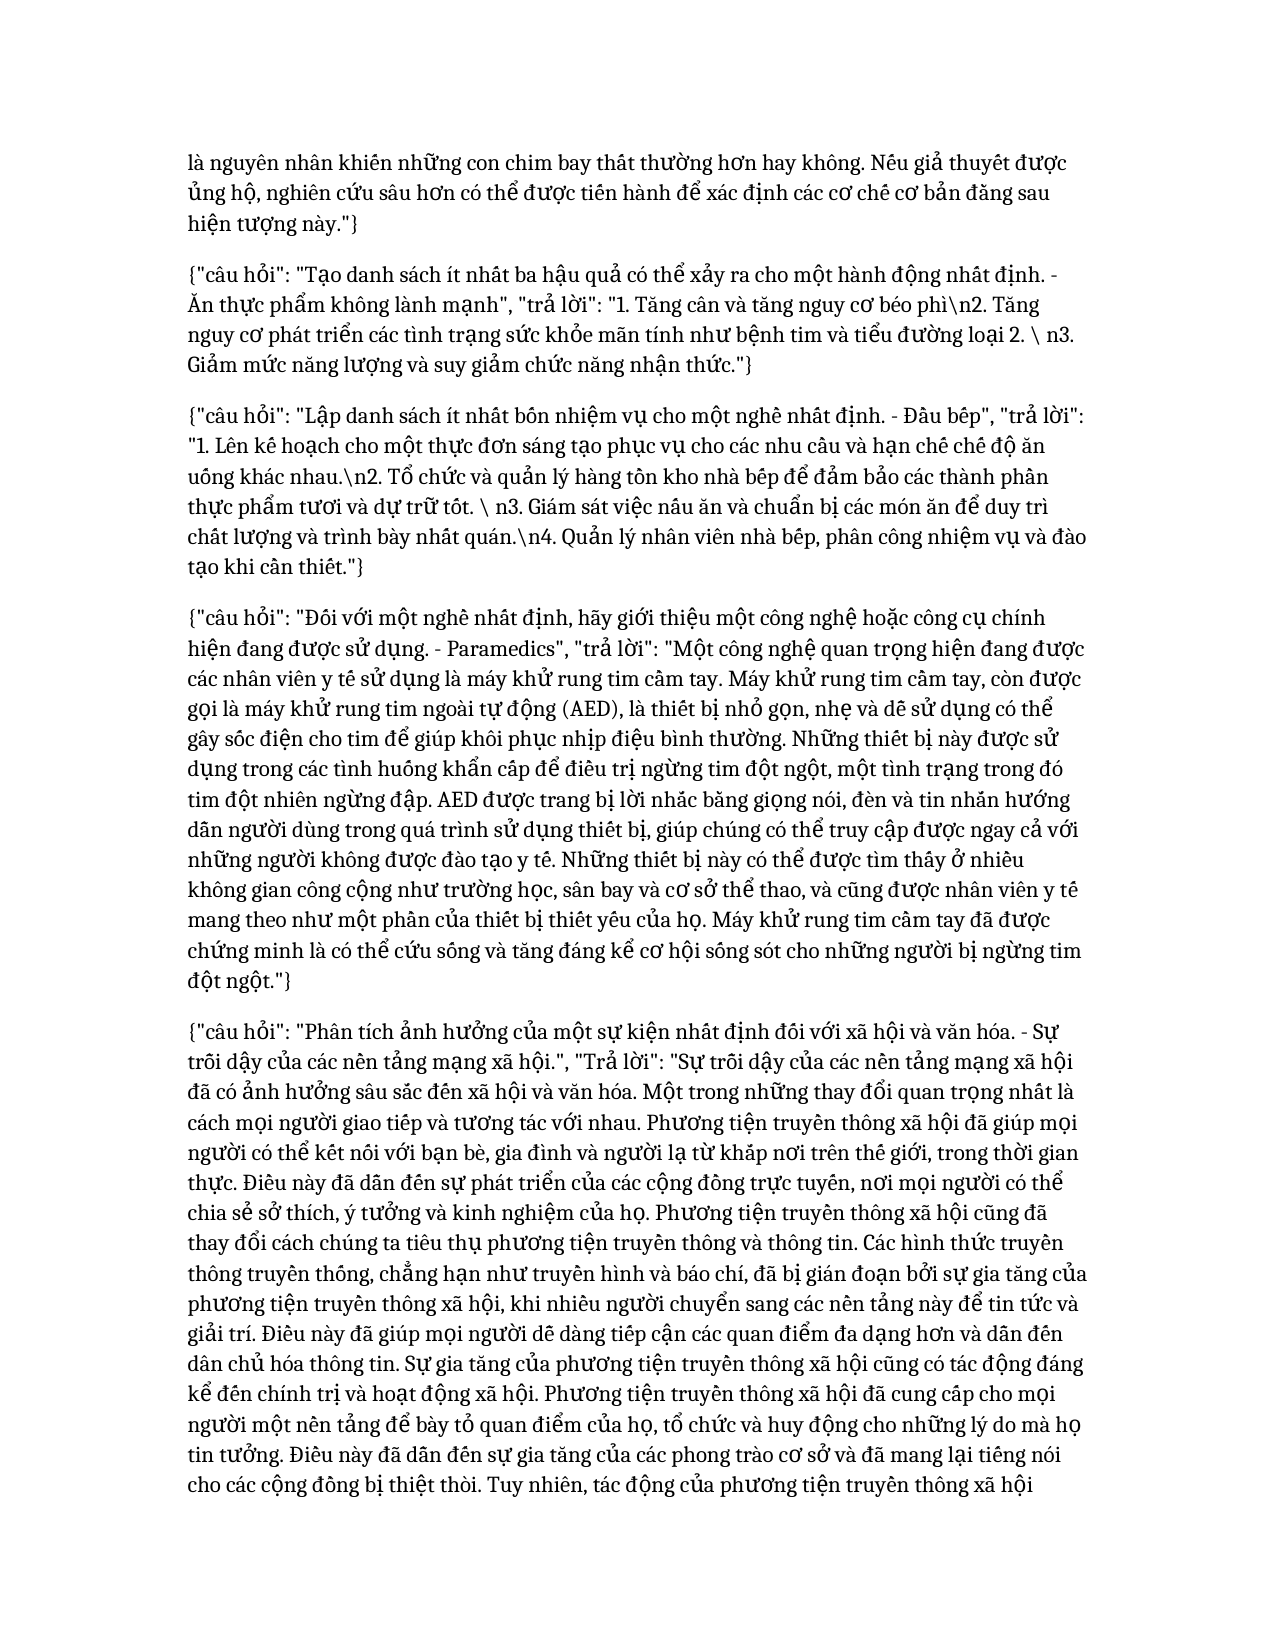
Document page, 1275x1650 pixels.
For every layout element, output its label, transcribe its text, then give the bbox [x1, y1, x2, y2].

text {"câu hỏi": "Đối với một nghề nhất định, hãy giới thiệu một công nghệ hoặc công cụ chính hiện đang được sử dụng. - Paramedics", "trả lời": "Một công nghệ quan trọng hiện đang được các nhân viên y tế sử dụng là máy khử rung tim cầm tay. Máy khử rung tim cầm tay, còn được gọi là máy khử rung tim ngoài tự động (AED), là thiết bị nhỏ gọn, nhẹ và dễ sử dụng có thể gây sốc điện cho tim để giúp khôi phục nhịp điệu bình thường. Những thiết bị này được sử dụng trong các tình huống khẩn cấp để điều trị ngừng tim đột ngột, một tình trạng trong đó tim đột nhiên ngừng đập. AED được trang bị lời nhắc bằng giọng nói, đèn và tin nhắn hướng dẫn người dùng trong quá trình sử dụng thiết bị, giúp chúng có thể truy cập được ngay cả với những người không được đào tạo y tế. Những thiết bị này có thể được tìm thấy ở nhiều không gian công cộng như trường học, sân bay và cơ sở thể thao, và cũng được nhân viên y tế mang theo như một phần của thiết bị thiết yếu của họ. Máy khử rung tim cầm tay đã được chứng minh là có thể cứu sống và tăng đáng kể cơ hội sống sót cho những người bị ngừng tim đột ngột."} [187, 605, 1087, 994]
text {"câu hỏi": "Lập danh sách ít nhất bốn nhiệm vụ cho một nghề nhất định. - Đầu bếp", "trả lời": "1. Lên kế hoạch cho một thực đơn sáng tạo phục vụ cho các nhu cầu và hạn chế chế độ ăn uống khác nhau.\n2. Tổ chức và quản lý hàng tồn kho nhà bếp để đảm bảo các thành phần thực phẩm tươi và dự trữ tốt. \ n3. Giám sát việc nấu ăn và chuẩn bị các món ăn để duy trì chất lượng và trình bày nhất quán.\n4. Quản lý nhân viên nhà bếp, phân công nhiệm vụ và đào tạo khi cần thiết."} [187, 403, 1087, 581]
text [187, 1019, 1087, 1498]
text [187, 150, 1087, 237]
text {"câu hỏi": "Tạo danh sách ít nhất ba hậu quả có thể xảy ra cho một hành động nhất định. - Ăn thực phẩm không lành mạnh", "trả lời": "1. Tăng cân và tăng nguy cơ béo phì\n2. Tăng nguy cơ phát triển các tình trạng sức khỏe mãn tính như bệnh tim và tiểu đường loại 2. \ n3. Giảm mức năng lượng và suy giảm chức năng nhận thức."} [187, 261, 1087, 378]
